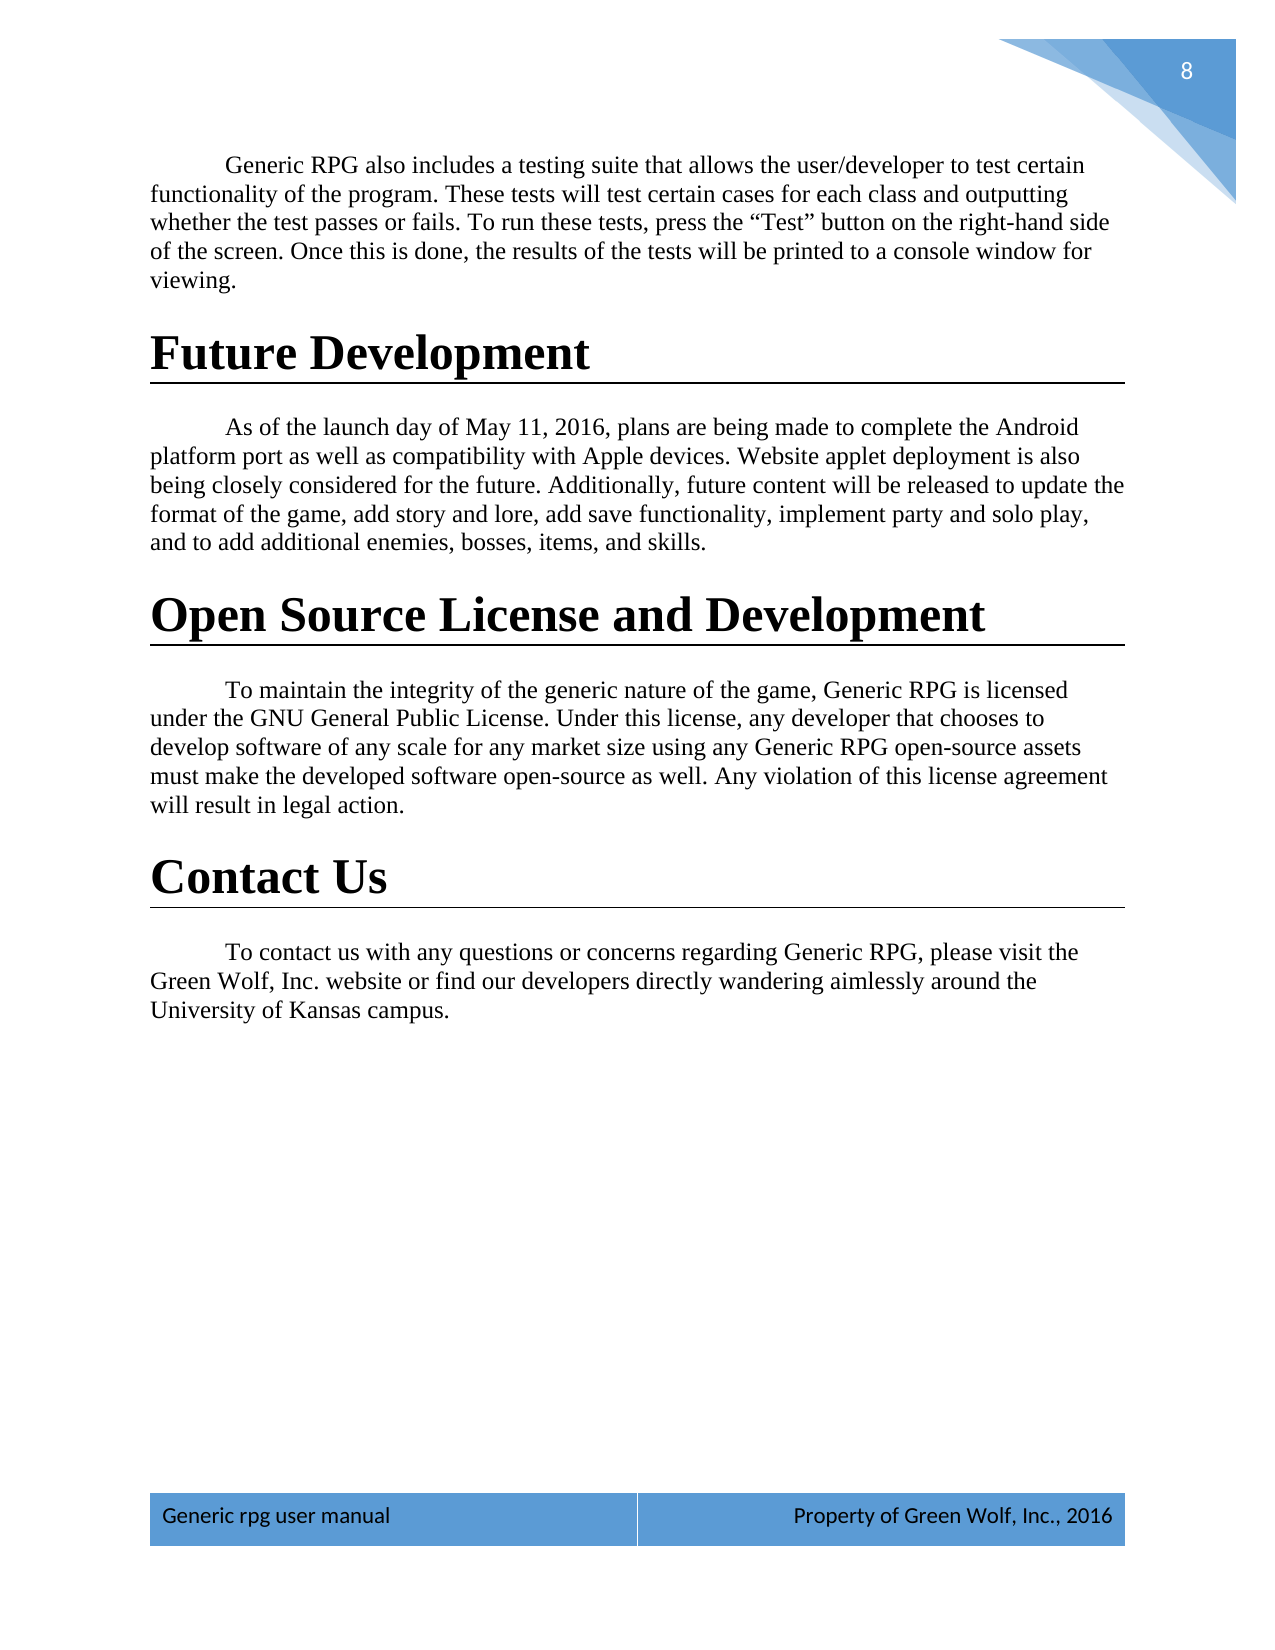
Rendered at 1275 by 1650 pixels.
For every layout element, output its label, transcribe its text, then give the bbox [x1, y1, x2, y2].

text Open Source License and Development [150, 585, 1125, 644]
text Contact Us [150, 847, 1125, 907]
text As of the launch day of May 11, 2016, plans are being made to complete the Android platform port as well as compatibility with Apple devices. Website applet deployment is also being closely considered for the future. Additionally, future content will be released to update the format of the game, add story and lore, add save functionality, implement party and solo play, and to add additional enemies, bosses, items, and skills. [150, 412, 1125, 556]
text To maintain the integrity of the generic nature of the game, Generic RPG is licensed under the GNU General Public License. Under this license, any developer that chooses to develop software of any scale for any market size using any Generic RPG open-source assets must make the developed software open-source as well. Any violation of this license agreement will result in legal action. [150, 675, 1125, 818]
picture [997, 39, 1236, 205]
text Future Development [150, 322, 1125, 382]
text To contact us with any questions or concerns regarding Generic RPG, please visit the Green Wolf, Inc. website or find our developers directly wandering aimlessly around the University of Kansas campus. [150, 937, 1125, 1023]
text Generic RPG also includes a testing suite that allows the user/developer to test certain functionality of the program. These tests will test certain cases for each class and outputting whether the test passes or fails. To run these tests, press the “Test” button on the right-hand side of the screen. Once this is done, the results of the tests will be printed to a console window for viewing. [150, 150, 1125, 294]
